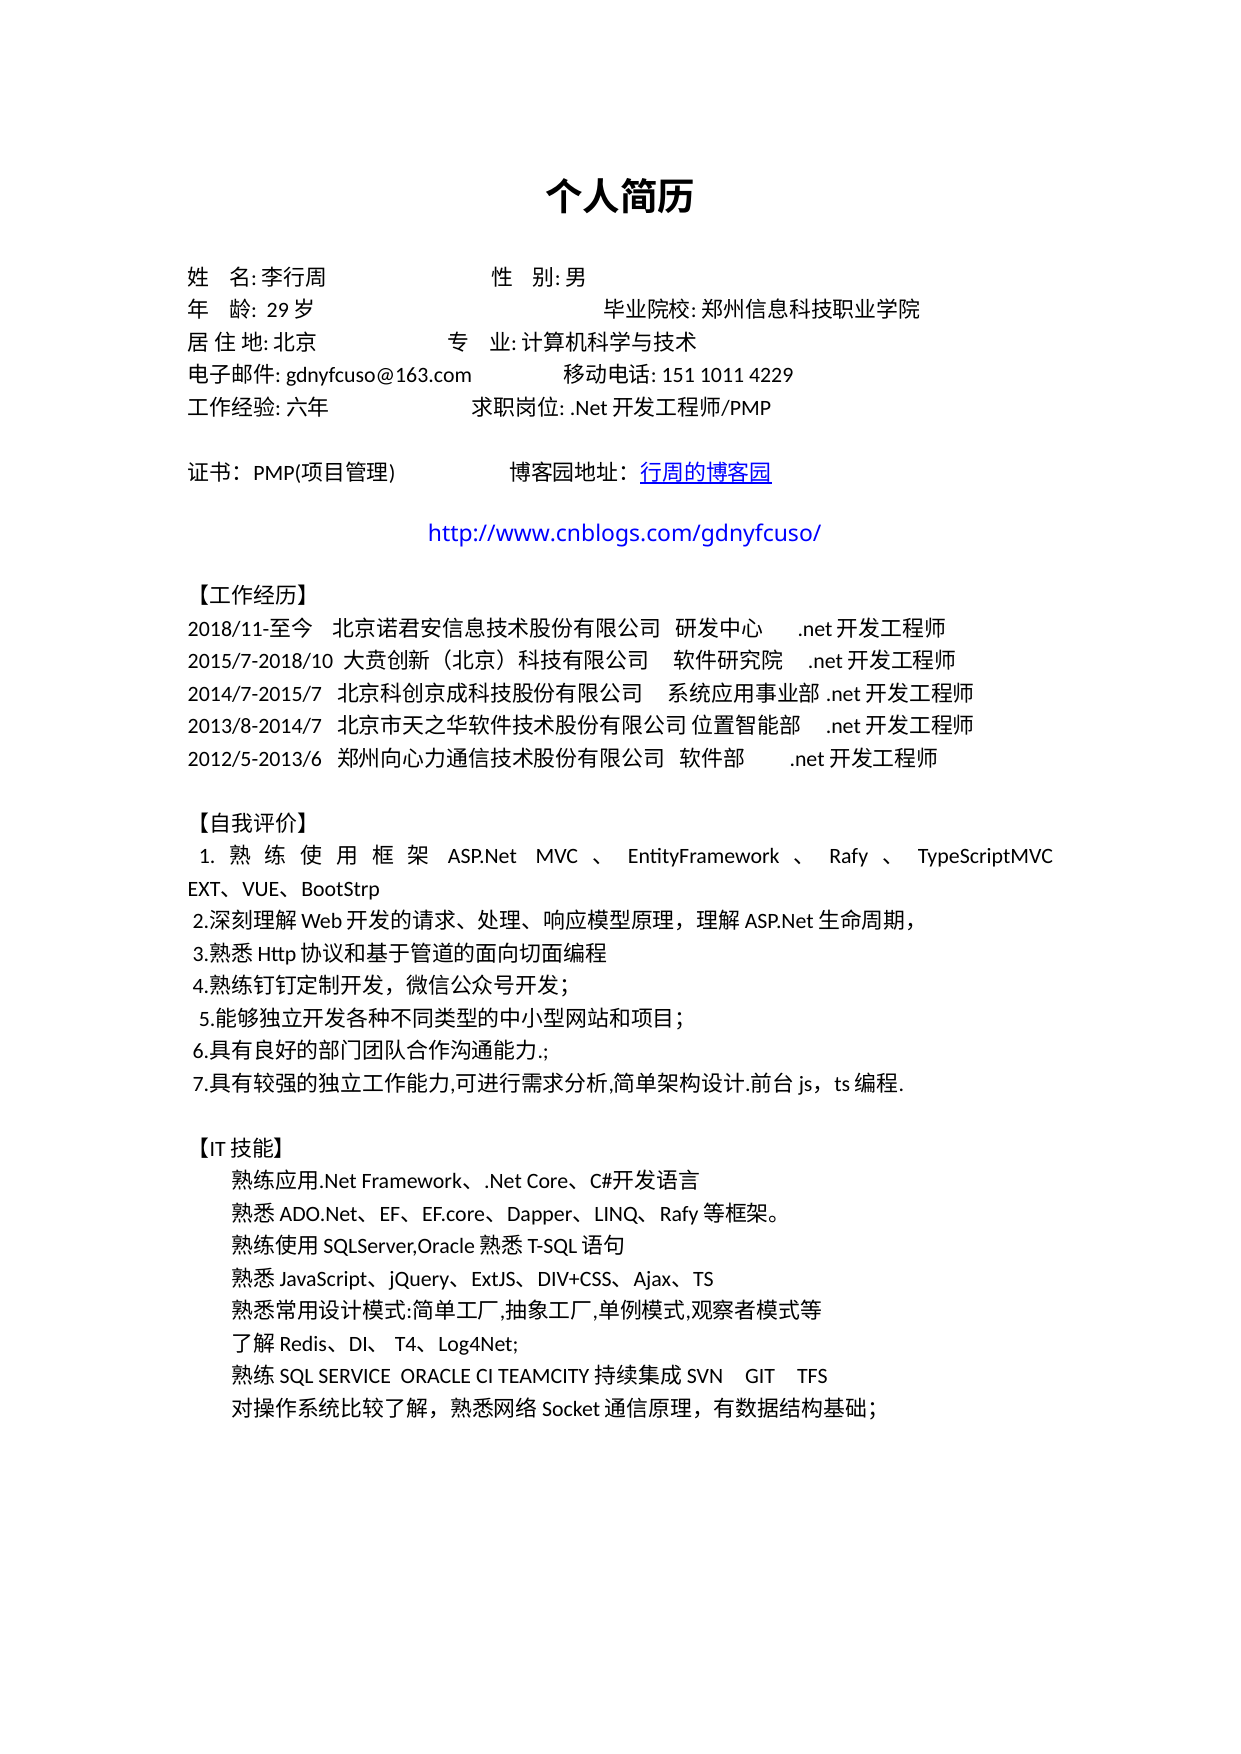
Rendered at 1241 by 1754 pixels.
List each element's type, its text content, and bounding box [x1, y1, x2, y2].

text 4.熟练钉钉定制开发，微信公众号开发； [187, 968, 1053, 1000]
text 2013/8-2014/7 北京市天之华软件技术股份有限公司 位置智能部 .net开发工程师 [187, 708, 1053, 740]
text 熟悉常用设计模式:简单工厂,抽象工厂,单例模式,观察者模式等 [187, 1293, 1053, 1325]
text 6.具有良好的部门团队合作沟通能力.; [187, 1033, 1053, 1065]
text 姓 名: 李行周 性 别: 男 [187, 259, 1053, 292]
text 熟练SQL SERVICE ORACLE CI TEAMCITY 持续集成 SVN GIT TFS [187, 1358, 1053, 1390]
text 3.熟悉Http协议和基于管道的面向切面编程 [187, 935, 1053, 968]
text 1.熟练使用框架ASP.Net MVC、EntityFramework、Rafy、TypeScriptMVC EXT、VUE、BootStrp [187, 838, 1053, 903]
text 电子邮件: gdnyfcuso@163.com 移动电话: 151 1011 4229 [187, 357, 1053, 389]
text 【工作经历】 [187, 578, 1053, 610]
text 对操作系统比较了解，熟悉网络Socket通信原理，有数据结构基础； [187, 1390, 1053, 1423]
text 2018/11-至今 北京诺君安信息技术股份有限公司 研发中心 .net开发工程师 [187, 610, 1053, 643]
text 熟练应用.Net Framework、.Net Core、C#开发语言 [187, 1163, 1053, 1195]
text 证书：PMP(项目管理) 博客园地址：行周的博客园 [187, 454, 1053, 487]
text 了解Redis、DI、 T4、Log4Net; [187, 1325, 1053, 1358]
text 【IT技能】 [187, 1130, 1053, 1163]
text 个人简历 [187, 162, 1053, 227]
text 2015/7-2018/10 大贲创新（北京）科技有限公司 软件研究院 .net开发工程师 [187, 643, 1053, 675]
text 熟悉ADO.Net、EF、EF.core、Dapper、LINQ、Rafy等框架。 [187, 1195, 1053, 1228]
text 工作经验: 六年 求职岗位: .Net开发工程师/PMP [187, 389, 1053, 422]
text 7.具有较强的独立工作能力,可进行需求分析,简单架构设计.前台js，ts编程. [187, 1065, 1053, 1098]
text 5.能够独立开发各种不同类型的中小型网站和项目； [187, 1000, 1053, 1033]
text 【自我评价】 [187, 805, 1053, 838]
text 2012/5-2013/6 郑州向心力通信技术股份有限公司 软件部 .net开发工程师 [187, 740, 1053, 773]
text 居 住 地: 北京 专 业: 计算机科学与技术 [187, 324, 1053, 357]
text 熟悉JavaScript、jQuery、ExtJS、DIV+CSS、Ajax、TS [187, 1260, 1053, 1293]
text http://www.cnblogs.com/gdnyfcuso/ [187, 516, 1053, 549]
text 年 龄: 29岁 毕业院校: 郑州信息科技职业学院 [187, 292, 1053, 324]
text 2014/7-2015/7 北京科创京成科技股份有限公司 系统应用事业部 .net开发工程师 [187, 675, 1053, 708]
text 2.深刻理解Web开发的请求、处理、响应模型原理，理解ASP.Net生命周期， [187, 903, 1053, 935]
text 熟练使用SQLServer,Oracle熟悉T-SQL语句 [187, 1228, 1053, 1260]
